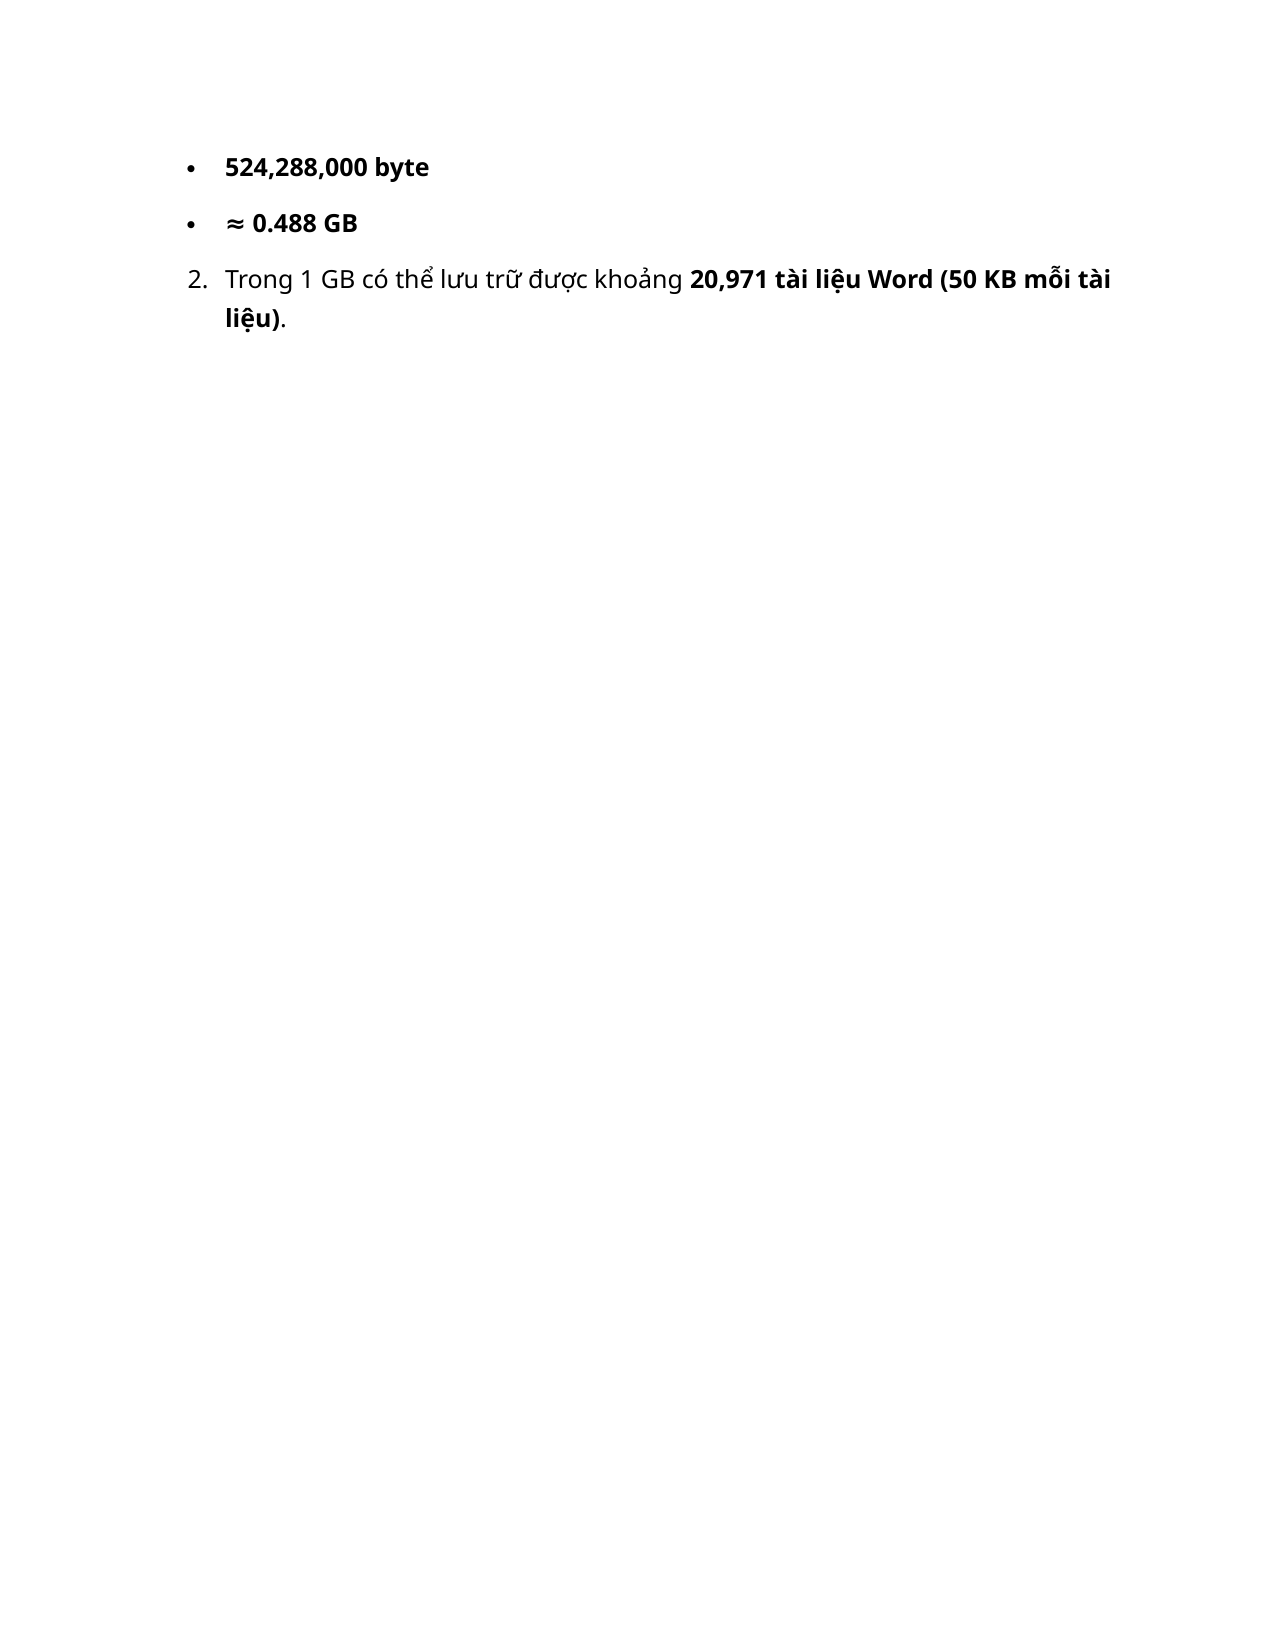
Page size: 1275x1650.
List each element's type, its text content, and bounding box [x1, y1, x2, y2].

list ≈ 0.488 GB [187, 206, 1125, 240]
list Trong 1 GB có thể lưu trữ được khoảng 20,971 tài liệu Word (50 KB mỗi tài liệu). [187, 262, 1125, 335]
list 524,288,000 byte [187, 150, 1125, 184]
